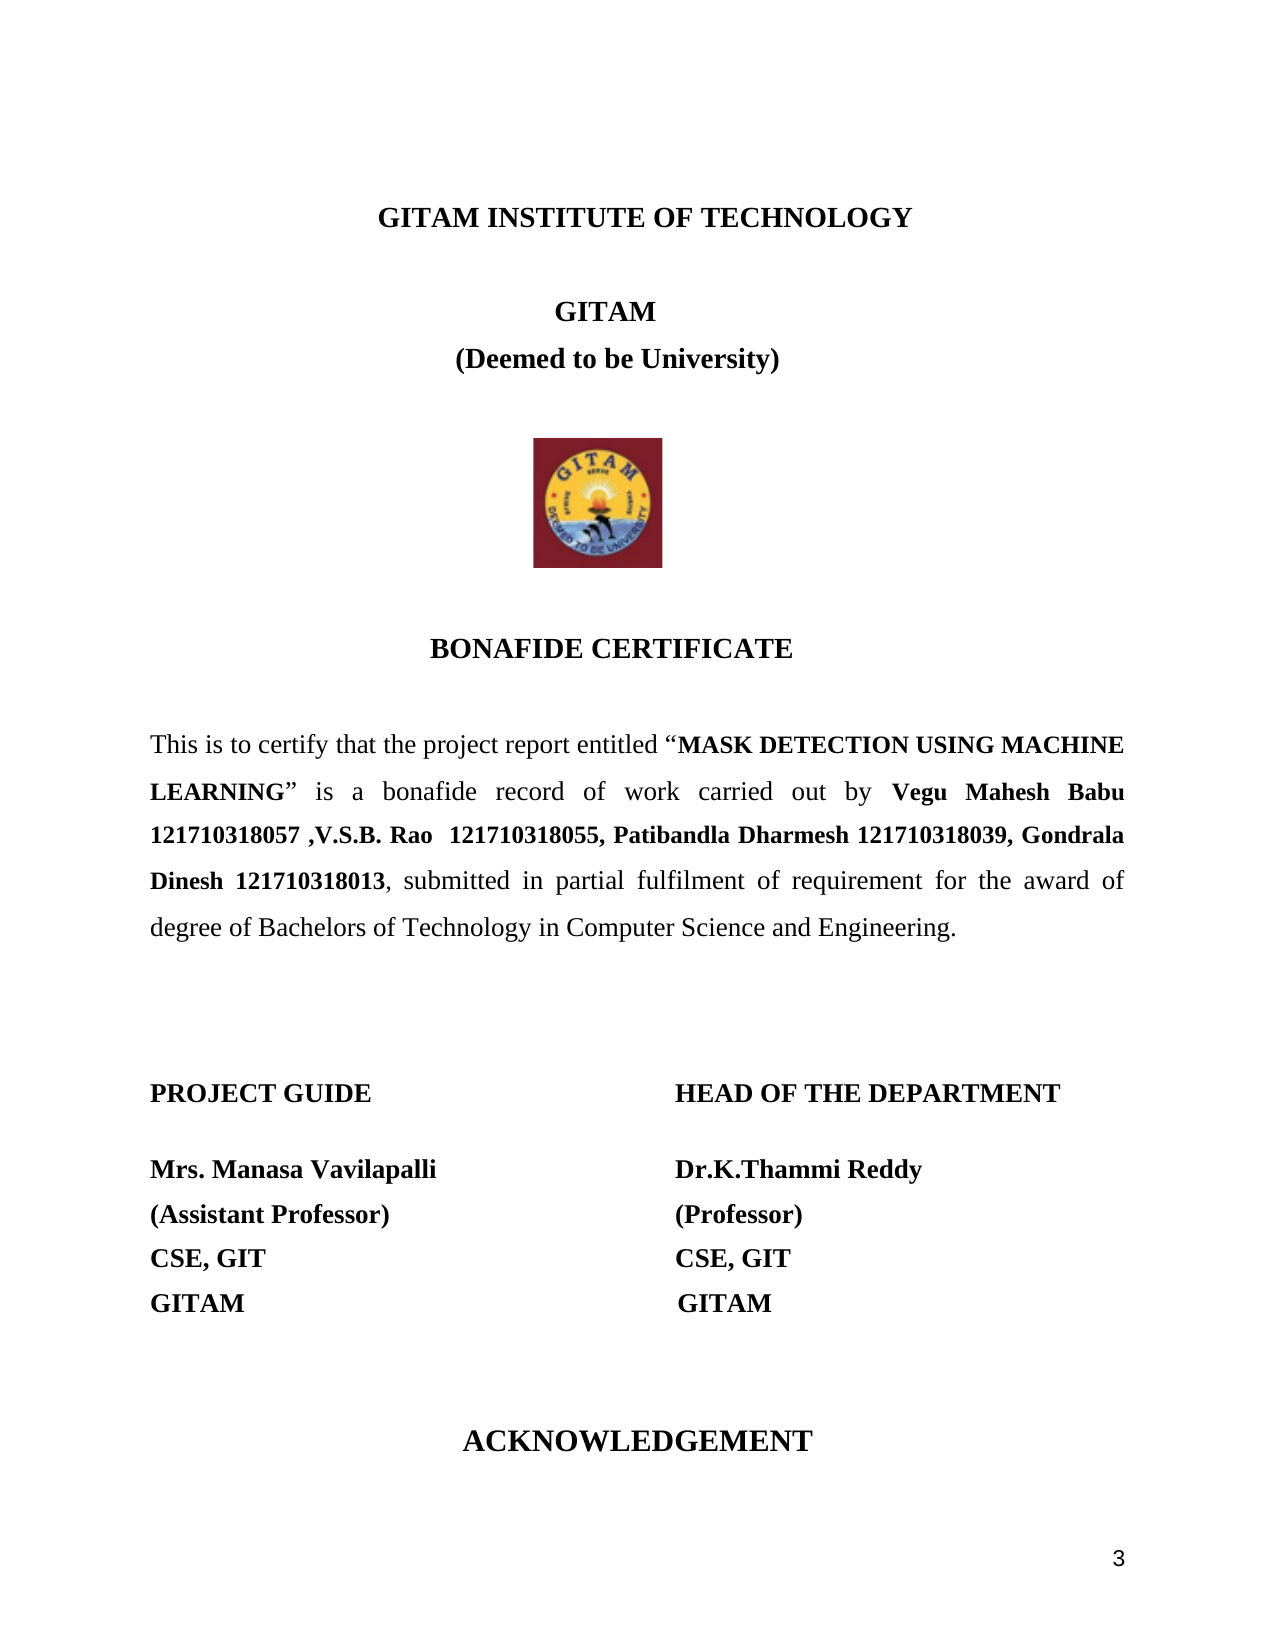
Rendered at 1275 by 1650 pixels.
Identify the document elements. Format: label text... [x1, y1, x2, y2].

text (Assistant Professor) (Professor) [150, 1198, 1125, 1229]
text Mrs. Manasa Vavilapalli Dr.K.Thammi Reddy [150, 1153, 1125, 1184]
text BONAFIDE CERTIFICATE [375, 631, 1125, 664]
text PROJECT GUIDE HEAD OF THE DEPARTMENT [150, 1077, 1125, 1139]
text ACKNOWLEDGEMENT [150, 1422, 1125, 1458]
text GITAM [450, 294, 1125, 328]
text (Deemed to be University) [300, 342, 1125, 375]
text This is to certify that the project report entitled “MASK DETECTION USING MACHINE LEARNING” is a bonafide record of work carried out by Vegu Mahesh Babu 121710318057 ,V.S.B. Rao 121710318055, Patibandla Dharmesh 121710318039, Gondrala Dinesh 121710318013, submitted in partial fulfilment of requirement for the award of degree of Bachelors of Technology in Computer Science and Engineering. [150, 728, 1125, 942]
text GITAM GITAM [150, 1287, 1125, 1319]
picture [533, 438, 663, 568]
text CSE, GIT CSE, GIT [150, 1243, 1125, 1274]
text GITAM INSTITUTE OF TECHNOLOGY [150, 200, 1125, 233]
